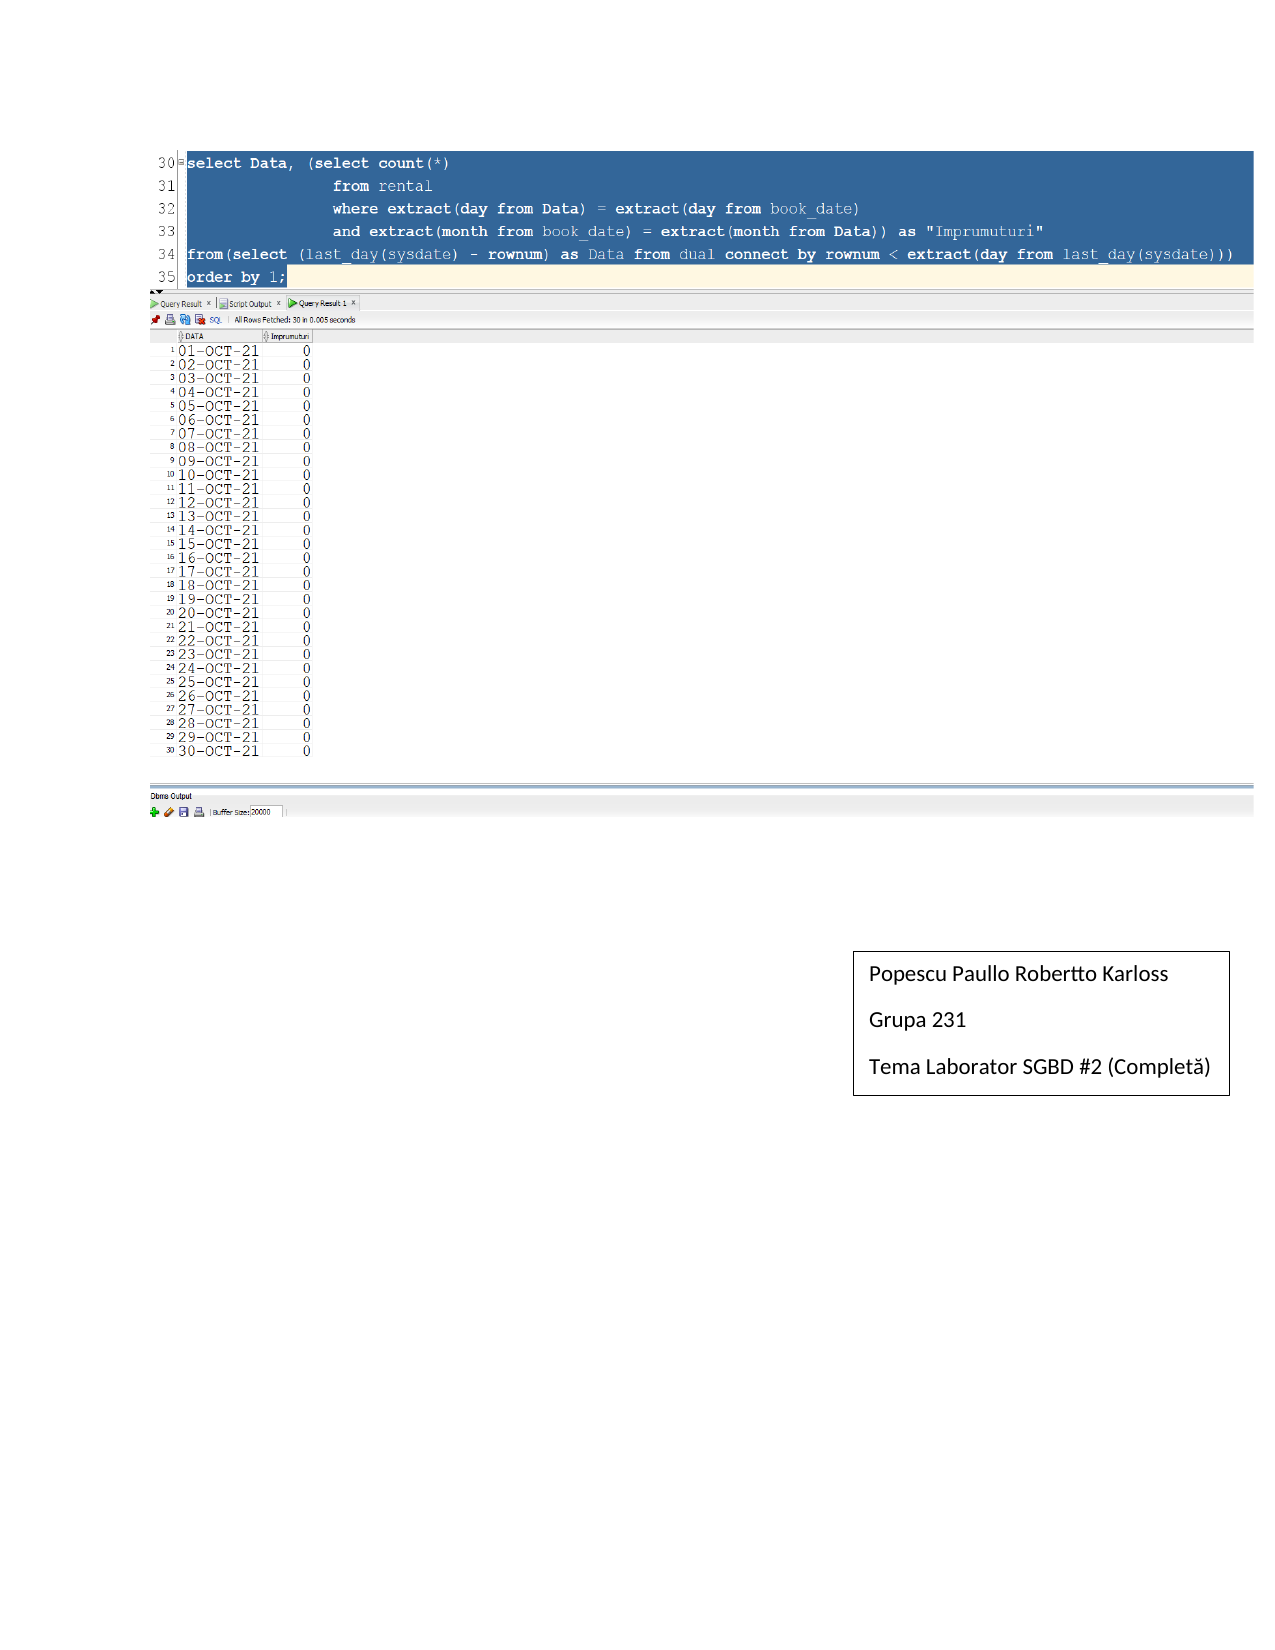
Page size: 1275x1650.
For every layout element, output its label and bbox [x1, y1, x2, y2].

picture [150, 150, 1254, 817]
